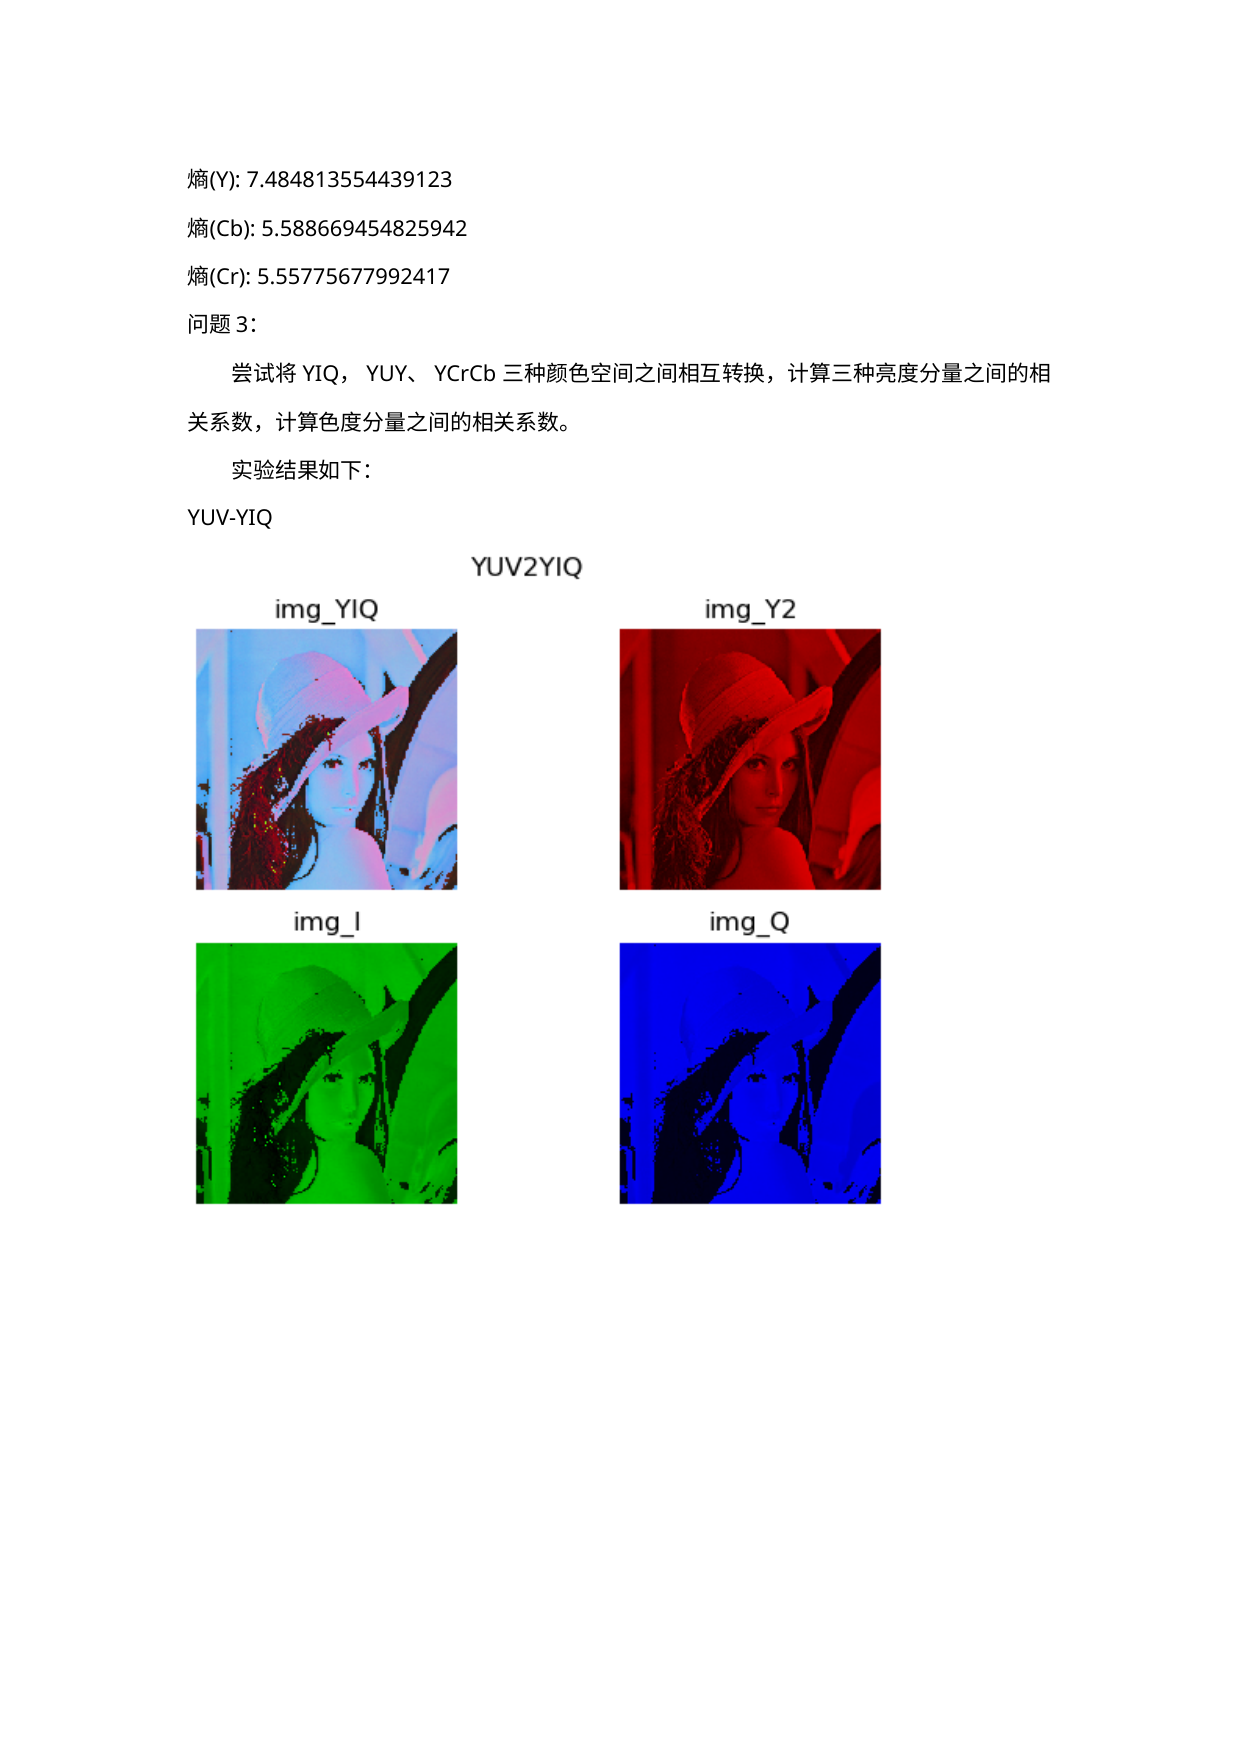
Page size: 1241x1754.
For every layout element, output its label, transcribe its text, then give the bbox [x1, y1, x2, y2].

text 熵(Cr): 5.55775677992417 [187, 259, 1053, 291]
picture [187, 548, 889, 1212]
text 熵(Y): 7.484813554439123 [187, 162, 1053, 194]
text 实验结果如下： [187, 452, 1053, 485]
text 熵(Cb): 5.588669454825942 [187, 210, 1053, 243]
text YUV-YIQ [187, 501, 1053, 533]
text 尝试将 YIQ， YUY、 YCrCb 三种颜色空间之间相互转换，计算三种亮度分量之间的相关系数，计算色度分量之间的相关系数。 [187, 355, 1053, 437]
text 问题3： [187, 307, 1053, 339]
